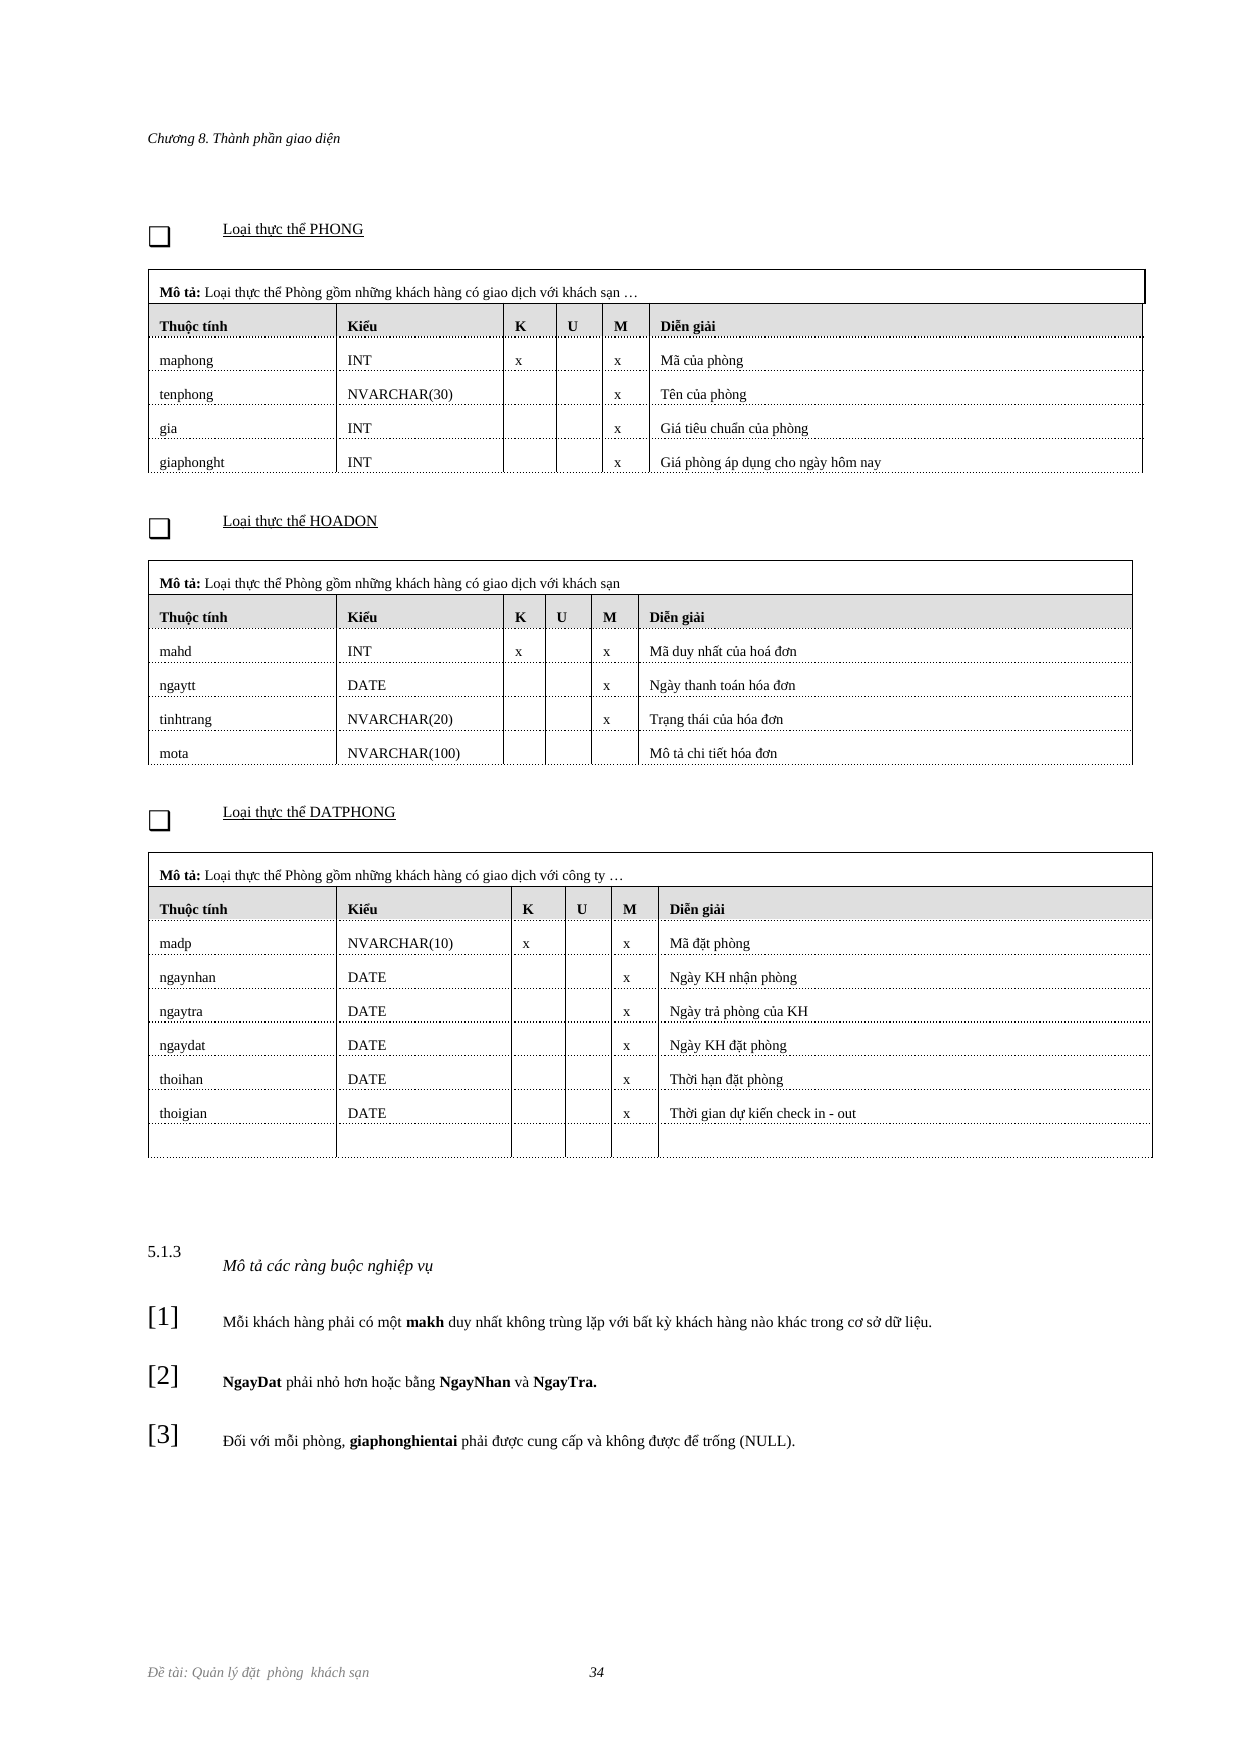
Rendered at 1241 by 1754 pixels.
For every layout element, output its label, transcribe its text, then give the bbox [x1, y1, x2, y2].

table_cell M [603, 304, 649, 336]
table_cell [504, 730, 545, 764]
table_cell Thời hạn đặt phòng [659, 1055, 1152, 1089]
table_cell x [592, 662, 638, 696]
table_cell [504, 370, 556, 404]
table_cell Mã đặt phòng [659, 920, 1152, 953]
table_header Mô tả: Loại thực thể Phòng gồm những khách hàng có giao dịch với khách sạn … [149, 270, 1144, 302]
table_cell U [546, 595, 591, 628]
table_cell [557, 438, 602, 472]
table_cell Giá tiêu chuẩn của phòng [650, 404, 1142, 438]
table_cell [512, 1123, 565, 1157]
table_cell K [512, 887, 565, 919]
table_cell [512, 1021, 565, 1055]
table_cell [546, 730, 591, 764]
table_cell [566, 1123, 611, 1157]
table_cell Kiểu [337, 304, 503, 336]
table_cell Diễn giải [650, 304, 1142, 336]
table_cell tenphong [149, 370, 336, 404]
table_cell INT [337, 628, 503, 662]
table_cell Mã duy nhất của hoá đơn [639, 628, 1132, 662]
table_cell INT [337, 336, 503, 370]
table_cell [566, 1021, 611, 1055]
table_cell Kiểu [337, 887, 511, 919]
table_cell [566, 954, 611, 987]
table_cell INT [337, 438, 503, 472]
table_cell DATE [337, 954, 511, 987]
table_cell [557, 404, 602, 438]
table_cell Diễn giải [659, 887, 1152, 919]
table_cell DATE [337, 1021, 511, 1055]
table_cell x [603, 336, 649, 370]
table_cell x [612, 988, 658, 1021]
subtitle Mô tả các ràng buộc nghiệp vụ [147, 1233, 1092, 1275]
table_cell x [592, 628, 638, 662]
table_cell Mã của phòng [650, 336, 1142, 370]
table_cell Trạng thái của hóa đơn [639, 696, 1132, 730]
table_cell Thời gian dự kiến check in - out [659, 1089, 1152, 1123]
table_cell M [592, 595, 638, 628]
table_cell DATE [337, 662, 503, 696]
list Loại thực thể DATPHONG [147, 790, 1092, 845]
table_cell thoihan [149, 1055, 336, 1089]
table_cell M [612, 887, 658, 919]
table_cell x [612, 1055, 658, 1089]
table_cell [512, 988, 565, 1021]
table_cell x [612, 1089, 658, 1123]
table_cell K [504, 304, 556, 336]
table_cell [512, 954, 565, 987]
table_cell [566, 1055, 611, 1089]
table_cell [592, 730, 638, 764]
table_cell [512, 1089, 565, 1123]
table_cell ngaydat [149, 1021, 336, 1055]
table_cell [566, 988, 611, 1021]
list Mỗi khách hàng phải có một makh duy nhất không trùng lặp với bất kỳ khách hàng nào khác trong cơ sở dữ liệu. [147, 1300, 1092, 1331]
table_cell x [512, 920, 565, 953]
table_cell mahd [149, 628, 336, 662]
table_cell [546, 696, 591, 730]
table_cell x [603, 370, 649, 404]
table_cell ngaytra [149, 988, 336, 1021]
table_cell thoigian [149, 1089, 336, 1123]
table_cell x [504, 628, 545, 662]
table_cell Tên của phòng [650, 370, 1142, 404]
table_cell Ngày thanh toán hóa đơn [639, 662, 1132, 696]
table_cell NVARCHAR(10) [337, 920, 511, 953]
table_cell Kiểu [337, 595, 503, 628]
table_cell [659, 1123, 1152, 1157]
table_cell ngaytt [149, 662, 336, 696]
table_cell [612, 1123, 658, 1157]
table_cell x [592, 696, 638, 730]
table_cell x [612, 920, 658, 953]
table_cell DATE [337, 988, 511, 1021]
table_cell Diễn giải [639, 595, 1132, 628]
table_cell Ngày KH đặt phòng [659, 1021, 1152, 1055]
table_cell [566, 1089, 611, 1123]
table_cell [504, 438, 556, 472]
table_cell [557, 370, 602, 404]
table_cell [149, 1123, 336, 1157]
table_cell x [504, 336, 556, 370]
table_cell [337, 1123, 511, 1157]
table_cell DATE [337, 1089, 511, 1123]
table_cell [512, 1055, 565, 1089]
table_cell x [603, 404, 649, 438]
table_cell U [566, 887, 611, 919]
table_cell giaphonght [149, 438, 336, 472]
list Loại thực thể HOADON [147, 498, 1092, 554]
table_cell Giá phòng áp dụng cho ngày hôm nay [650, 438, 1142, 472]
table_cell [546, 662, 591, 696]
table_cell Thuộc tính [149, 887, 336, 919]
table_cell [504, 404, 556, 438]
table_cell Mô tả chi tiết hóa đơn [639, 730, 1132, 764]
table_cell Thuộc tính [149, 595, 336, 628]
table_cell tinhtrang [149, 696, 336, 730]
table_cell NVARCHAR(100) [337, 730, 503, 764]
table_header Mô tả: Loại thực thể Phòng gồm những khách hàng có giao dịch với khách sạn [149, 561, 1132, 594]
list Đối với mỗi phòng, giaphonghientai phải được cung cấp và không được để trống (NULL). [147, 1418, 1092, 1449]
table_cell INT [337, 404, 503, 438]
table_cell [504, 696, 545, 730]
list Loại thực thể PHONG [147, 207, 1092, 262]
table_cell NVARCHAR(20) [337, 696, 503, 730]
table_cell x [612, 954, 658, 987]
table_cell Ngày trả phòng của KH [659, 988, 1152, 1021]
table_cell U [557, 304, 602, 336]
table_cell Ngày KH nhận phòng [659, 954, 1152, 987]
table_cell Thuộc tính [149, 304, 336, 336]
table_cell gia [149, 404, 336, 438]
table_cell [566, 920, 611, 953]
table_cell [557, 336, 602, 370]
table_cell NVARCHAR(30) [337, 370, 503, 404]
table_cell DATE [337, 1055, 511, 1089]
table_cell x [612, 1021, 658, 1055]
table_cell [504, 662, 545, 696]
table_cell mota [149, 730, 336, 764]
table_cell madp [149, 920, 336, 953]
table_cell maphong [149, 336, 336, 370]
table_cell x [603, 438, 649, 472]
table_cell [546, 628, 591, 662]
table_cell K [504, 595, 545, 628]
table_header Mô tả: Loại thực thể Phòng gồm những khách hàng có giao dịch với công ty … [149, 853, 1152, 886]
list NgayDat phải nhỏ hơn hoặc bằng NgayNhan và NgayTra. [147, 1359, 1092, 1390]
table_cell ngaynhan [149, 954, 336, 987]
